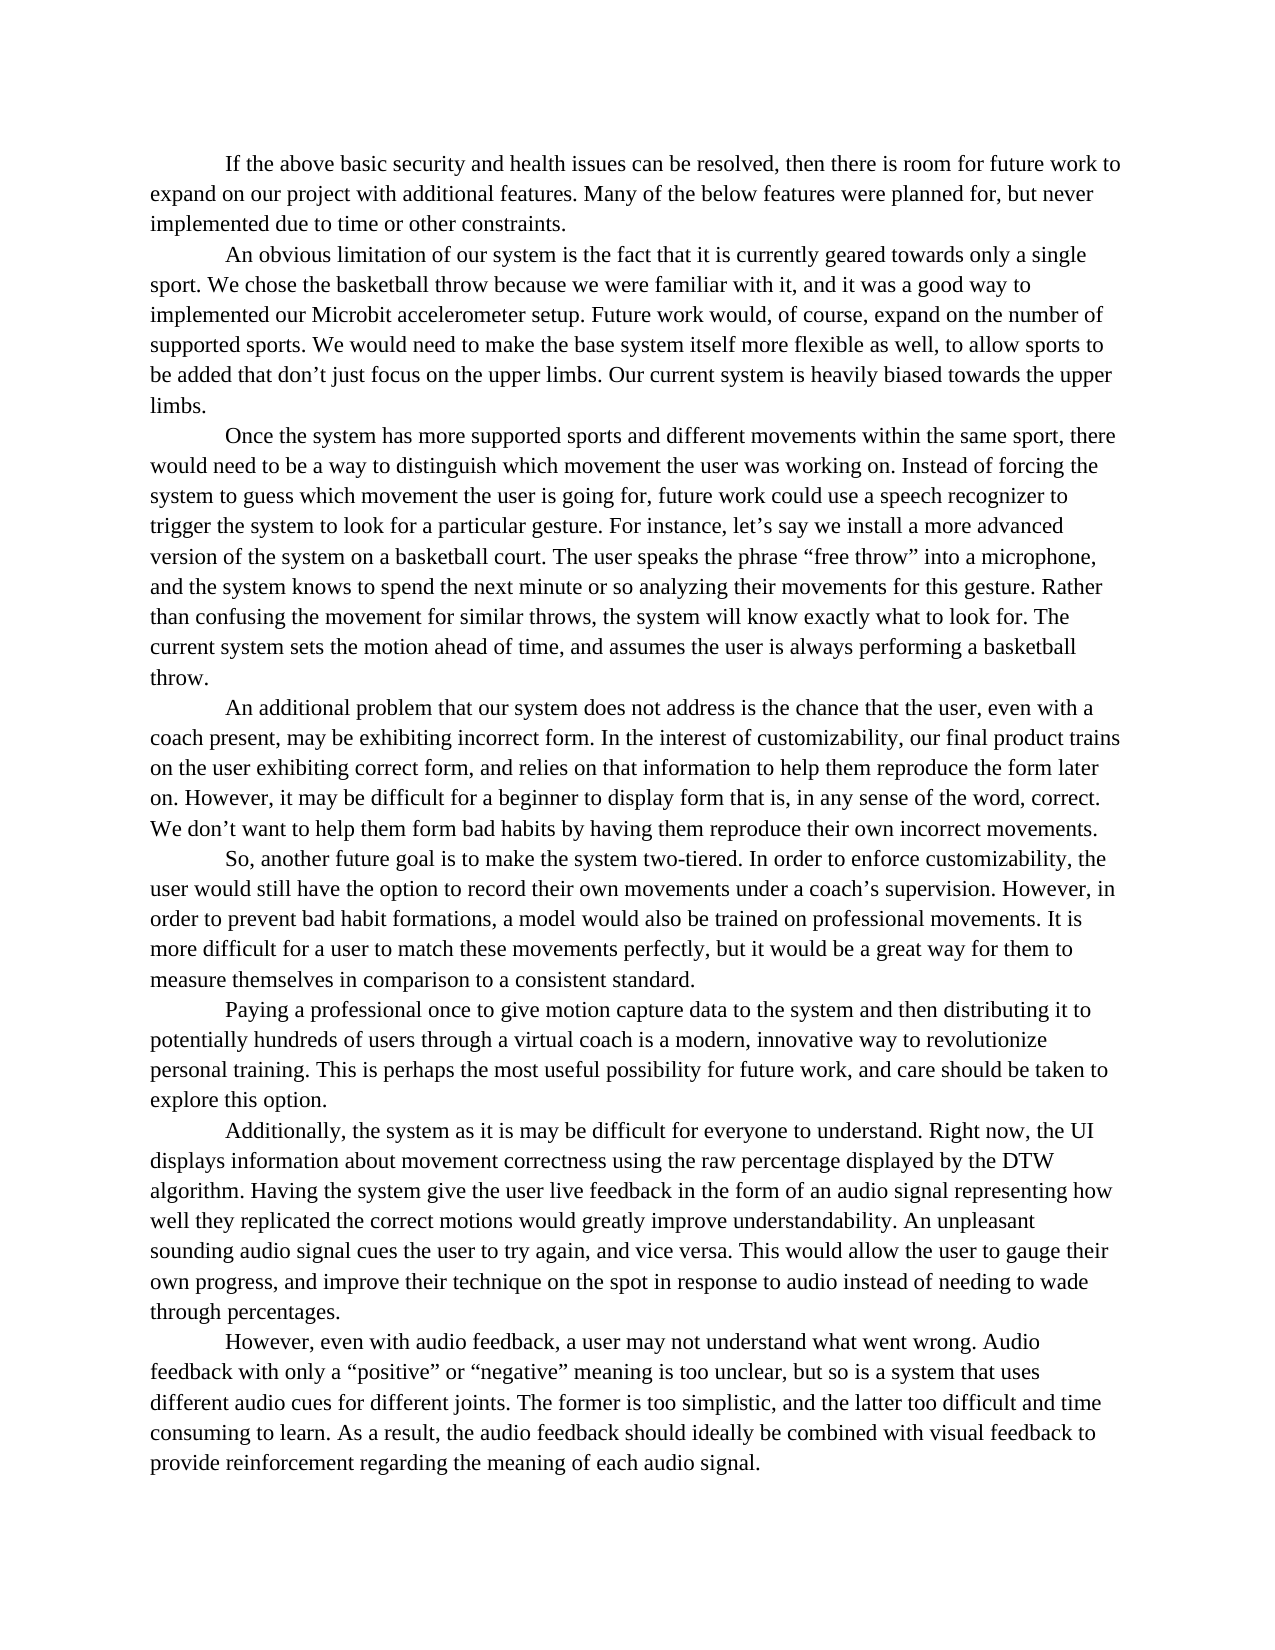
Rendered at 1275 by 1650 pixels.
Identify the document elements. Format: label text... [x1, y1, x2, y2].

text So, another future goal is to make the system two-tiered. In order to enforce customizability, the user would still have the option to record their own movements under a coach’s supervision. However, in order to prevent bad habit formations, a model would also be trained on professional movements. It is more difficult for a user to match these movements perfectly, but it would be a great way for them to measure themselves in comparison to a consistent standard. [150, 845, 1125, 992]
text An additional problem that our system does not address is the chance that the user, even with a coach present, may be exhibiting incorrect form. In the interest of customizability, our final product trains on the user exhibiting correct form, and relies on that information to help them reproduce the form later on. However, it may be difficult for a beginner to display form that is, in any sense of the word, correct. We don’t want to help them form bad habits by having them reproduce their own incorrect movements. [150, 694, 1125, 841]
text Paying a professional once to give motion capture data to the system and then distributing it to potentially hundreds of users through a virtual coach is a modern, innovative way to revolutionize personal training. This is perhaps the most useful possibility for future work, and care should be taken to explore this option. [150, 996, 1125, 1113]
text Additionally, the system as it is may be difficult for everyone to understand. Right now, the UI displays information about movement correctness using the raw percentage displayed by the DTW algorithm. Having the system give the user live feedback in the form of an audio signal representing how well they replicated the correct motions would greatly improve understandability. An unpleasant sounding audio signal cues the user to try again, and vice versa. This would allow the user to gauge their own progress, and improve their technique on the spot in response to audio instead of needing to wade through percentages. [150, 1117, 1125, 1324]
text Once the system has more supported sports and different movements within the same sport, there would need to be a way to distinguish which movement the user was working on. Instead of forcing the system to guess which movement the user is going for, future work could use a speech recognizer to trigger the system to look for a particular gesture. For instance, let’s say we install a more advanced version of the system on a basketball court. The user speaks the phrase “free throw” into a microphone, and the system knows to spend the next minute or so analyzing their movements for this gesture. Rather than confusing the movement for similar throws, the system will know exactly what to look for. The current system sets the motion ahead of time, and assumes the user is always performing a basketball throw. [150, 422, 1125, 690]
text An obvious limitation of our system is the fact that it is currently geared towards only a single sport. We chose the basketball throw because we were familiar with it, and it was a good way to implemented our Microbit accelerometer setup. Future work would, of course, expand on the number of supported sports. We would need to make the base system itself more flexible as well, to allow sports to be added that don’t just focus on the upper limbs. Our current system is heavily biased towards the upper limbs. [150, 241, 1125, 418]
text However, even with audio feedback, a user may not understand what went wrong. Audio feedback with only a “positive” or “negative” meaning is too unclear, but so is a system that uses different audio cues for different joints. The former is too simplistic, and the latter too difficult and time consuming to learn. As a result, the audio feedback should ideally be combined with visual feedback to provide reinforcement regarding the meaning of each audio signal. [150, 1328, 1125, 1475]
text If the above basic security and health issues can be resolved, then there is room for future work to expand on our project with additional features. Many of the below features were planned for, but never implemented due to time or other constraints. [150, 150, 1125, 237]
